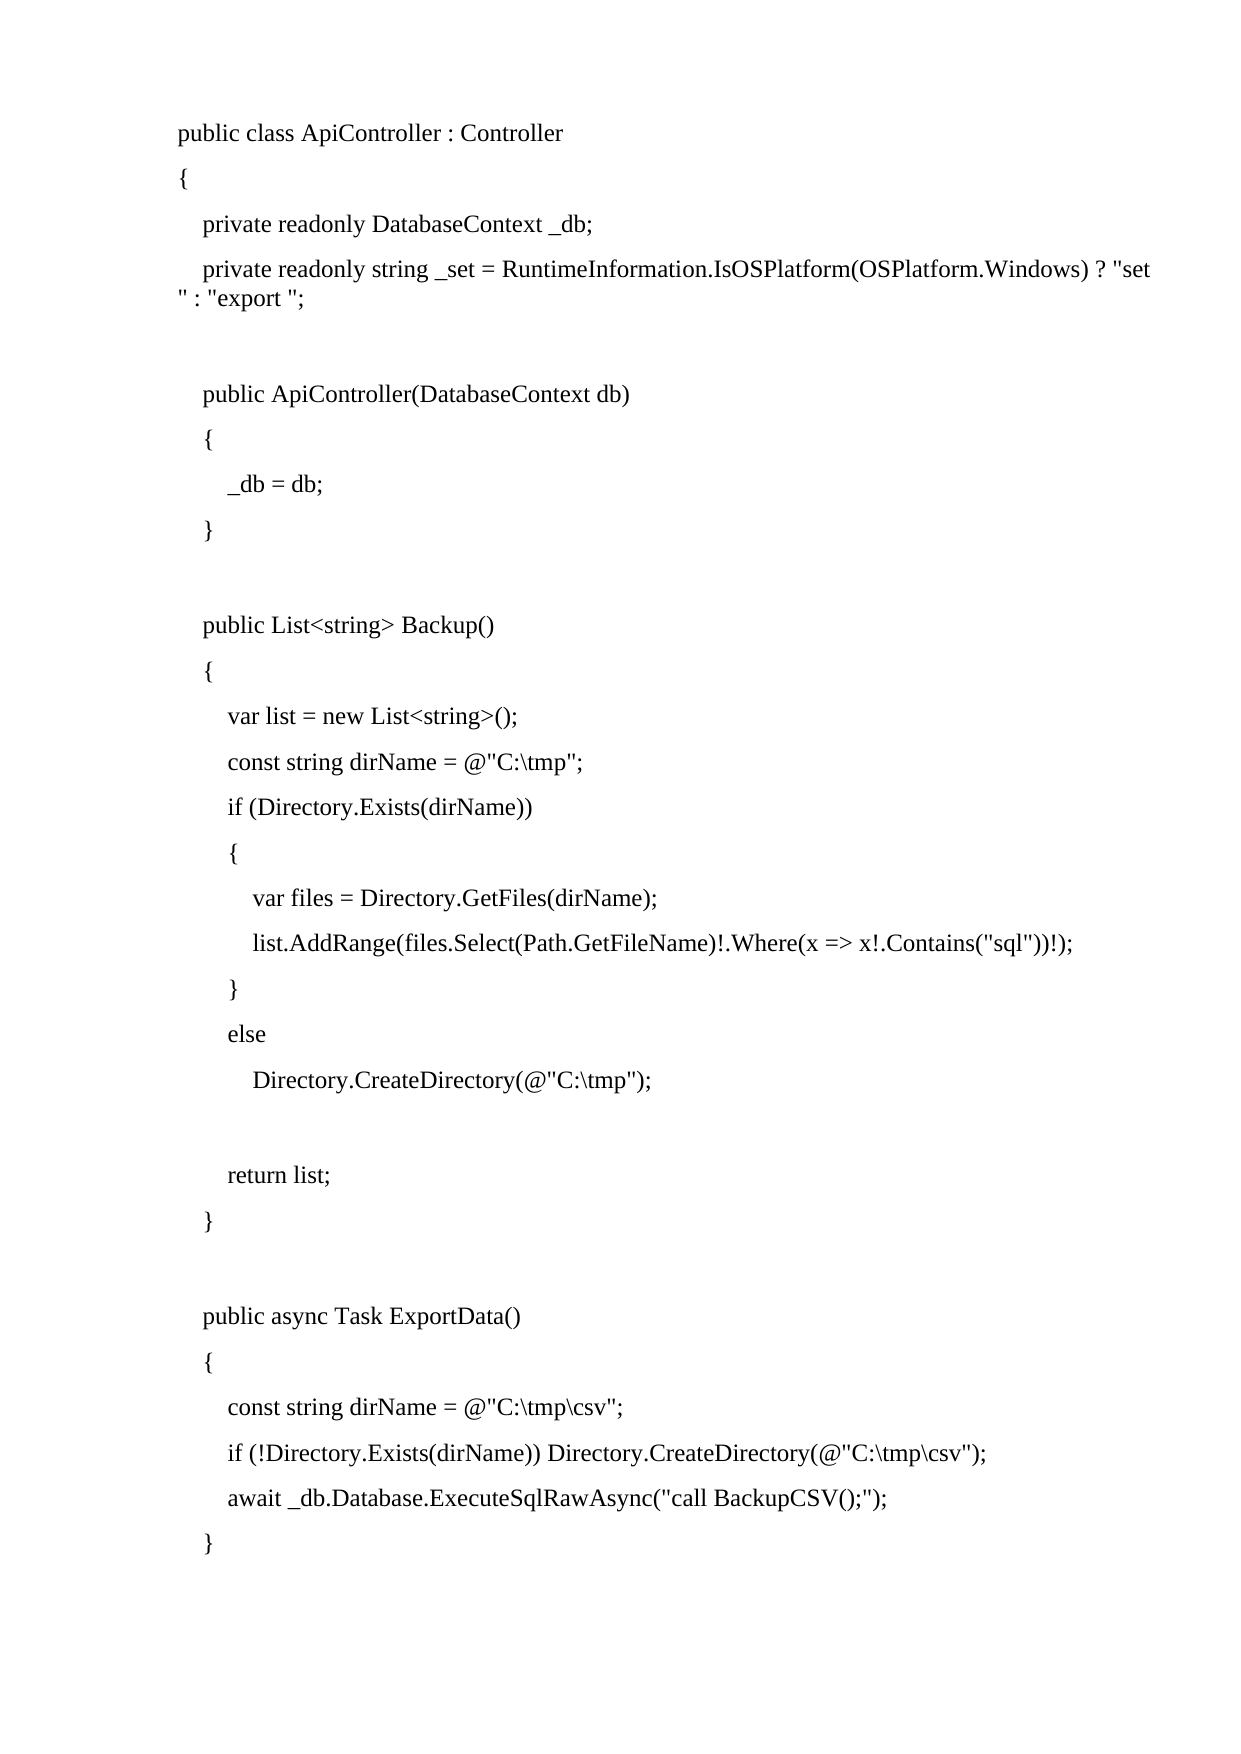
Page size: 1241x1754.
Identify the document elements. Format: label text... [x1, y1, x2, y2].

text if (!Directory.Exists(dirName)) Directory.CreateDirectory(@"C:\tmp\csv"); [177, 1438, 1152, 1466]
text else [177, 1019, 1152, 1048]
text { [177, 838, 1152, 866]
text var list = new List<string>(); [177, 701, 1152, 730]
text const string dirName = @"C:\tmp\csv"; [177, 1392, 1152, 1421]
text { [177, 163, 1152, 192]
text { [177, 424, 1152, 453]
text if (Directory.Exists(dirName)) [177, 792, 1152, 821]
text const string dirName = @"C:\tmp"; [177, 747, 1152, 776]
text public ApiController(DatabaseContext db) [177, 379, 1152, 407]
text public List<string> Backup() [177, 611, 1152, 639]
text } [177, 1528, 1152, 1557]
text Directory.CreateDirectory(@"C:\tmp"); [177, 1065, 1152, 1093]
text private readonly string _set = RuntimeInformation.IsOSPlatform(OSPlatform.Windows) ? "set " : "export "; [177, 254, 1152, 312]
text private readonly DatabaseContext _db; [177, 209, 1152, 238]
text _db = db; [177, 469, 1152, 498]
text public async Task ExportData() [177, 1301, 1152, 1330]
text public class ApiController : Controller [177, 118, 1152, 147]
text return list; [177, 1160, 1152, 1189]
text var files = Directory.GetFiles(dirName); [177, 883, 1152, 912]
text } [177, 974, 1152, 1003]
text list.AddRange(files.Select(Path.GetFileName)!.Where(x => x!.Contains("sql"))!); [177, 928, 1152, 957]
text await _db.Database.ExecuteSqlRawAsync("call BackupCSV();"); [177, 1483, 1152, 1512]
text { [177, 656, 1152, 685]
text } [177, 1206, 1152, 1234]
text } [177, 515, 1152, 544]
text { [177, 1347, 1152, 1376]
